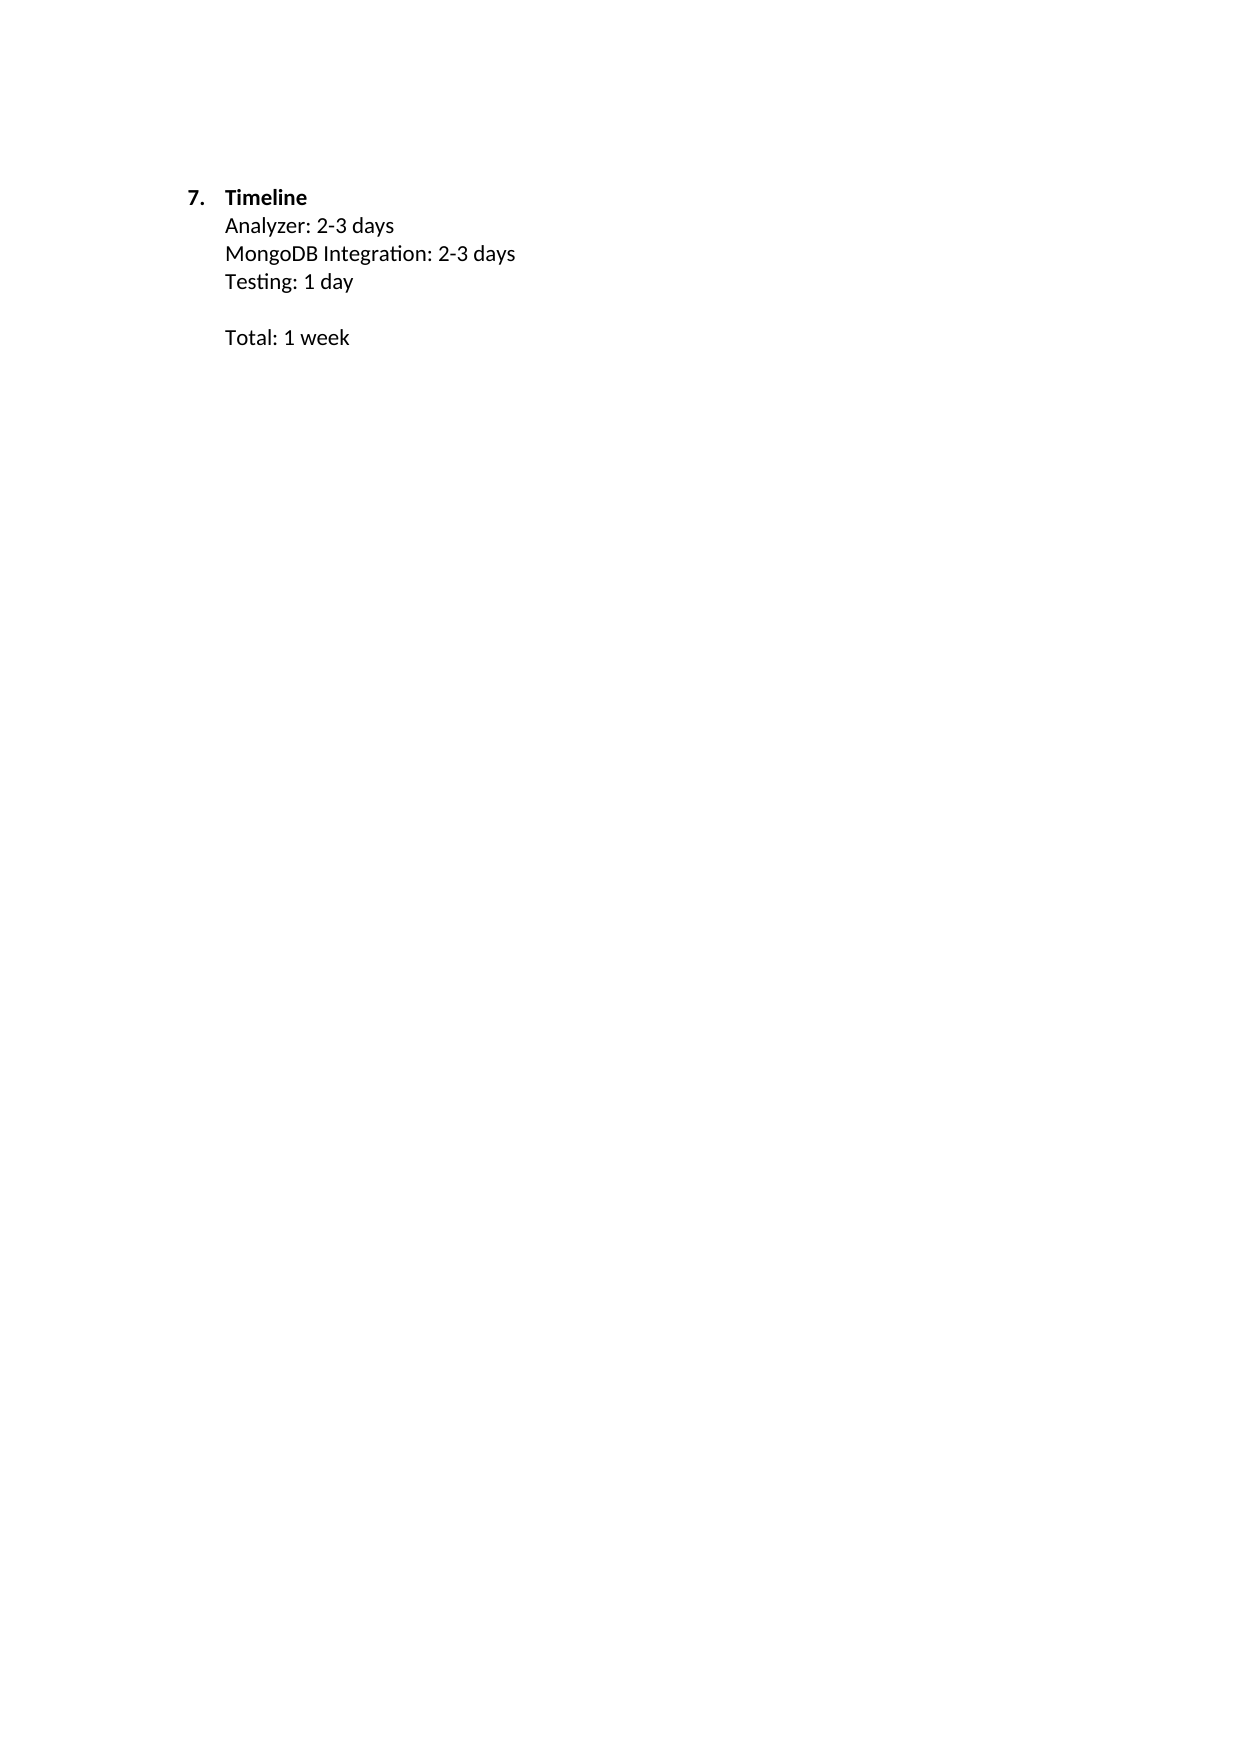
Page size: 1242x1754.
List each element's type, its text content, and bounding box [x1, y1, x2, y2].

list Total: 1 week [225, 323, 1087, 351]
list Timeline [187, 183, 1087, 211]
list Testing: 1 day [225, 267, 1087, 295]
list MongoDB Integration: 2-3 days [225, 239, 1087, 267]
list Analyzer: 2-3 days [225, 211, 1087, 239]
